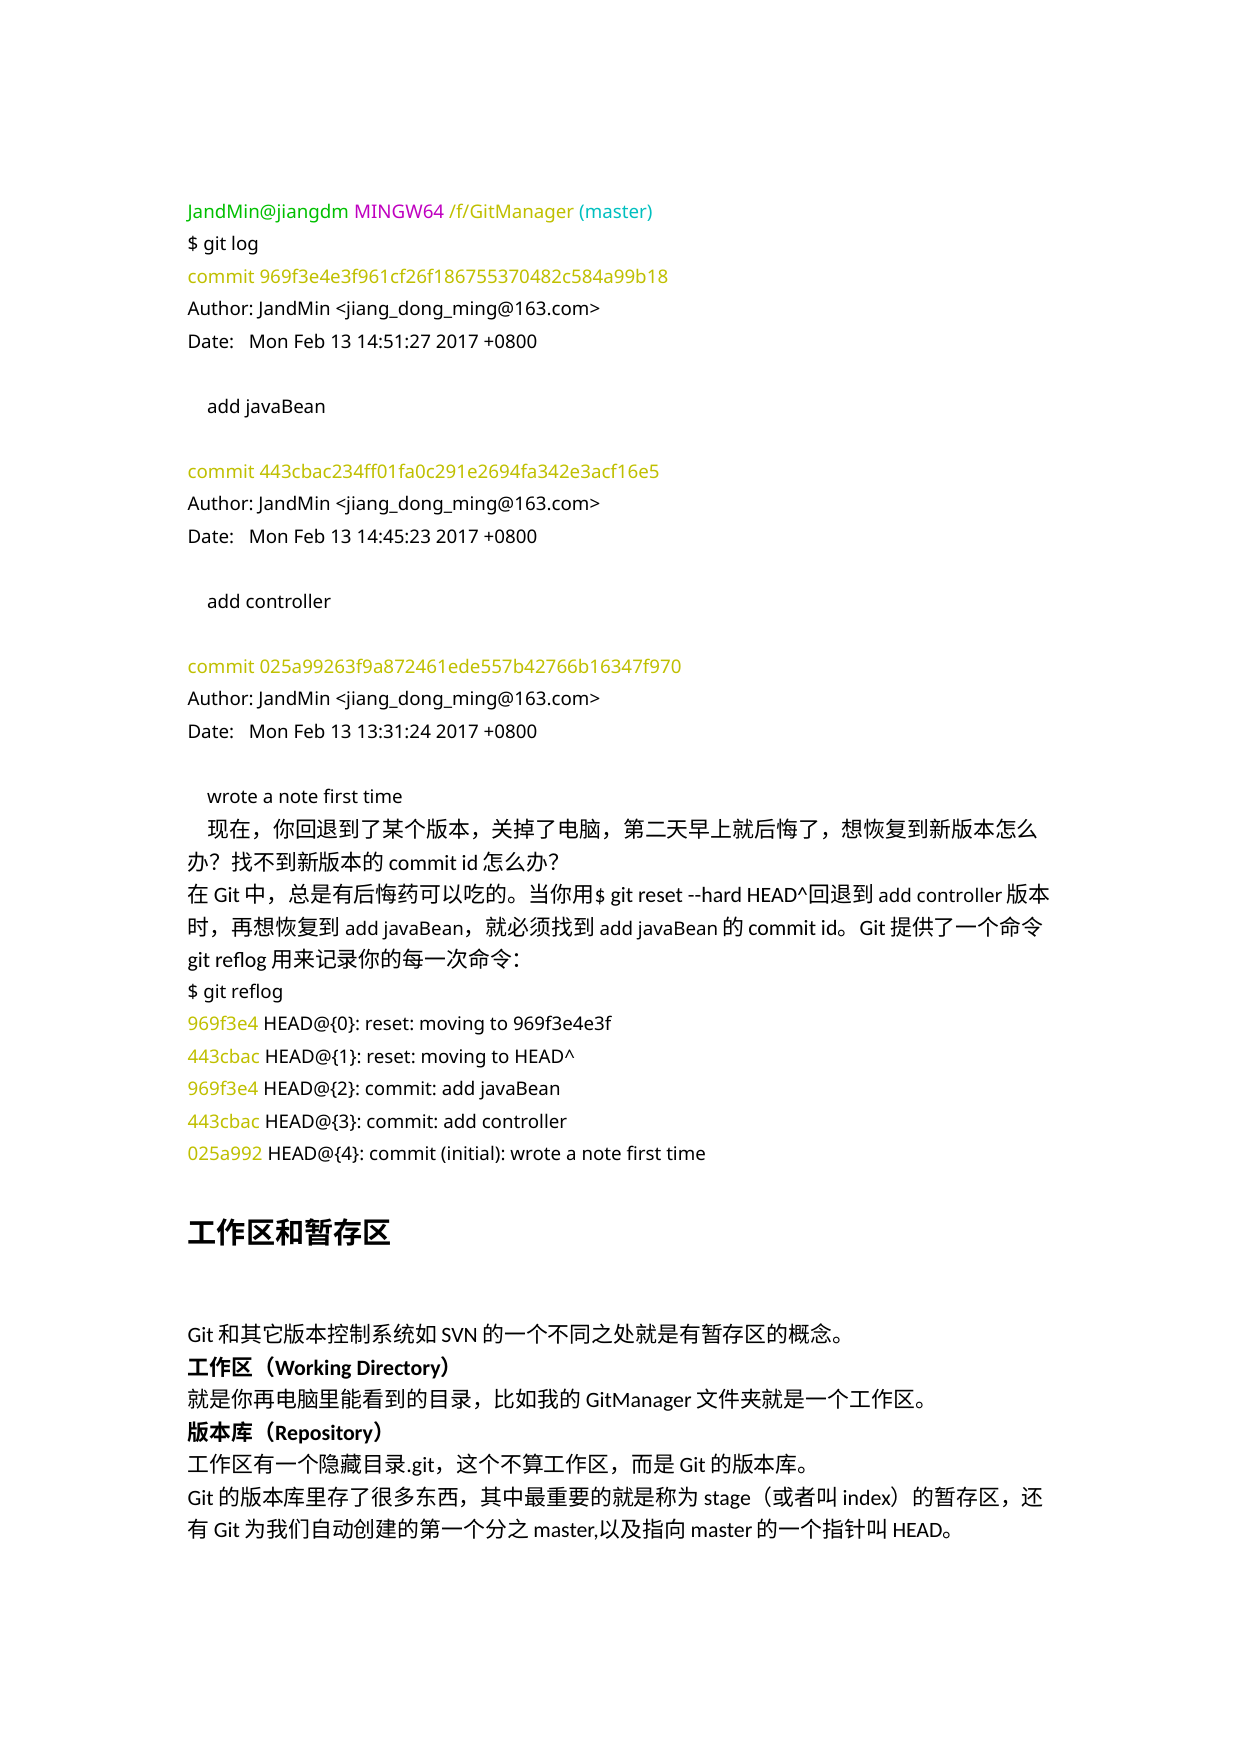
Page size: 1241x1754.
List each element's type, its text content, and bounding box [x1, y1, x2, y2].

text 现在，你回退到了某个版本，关掉了电脑，第二天早上就后悔了，想恢复到新版本怎么办？找不到新版本的commit id怎么办？ [187, 812, 1053, 877]
text Author: JandMin <jiang_dong_ming@163.com> [187, 292, 1053, 324]
text $ git reflog [187, 974, 1053, 1007]
text 443cbac HEAD@{1}: reset: moving to HEAD^ [187, 1039, 1053, 1072]
text Author: JandMin <jiang_dong_ming@163.com> [187, 487, 1053, 519]
text Date: Mon Feb 13 14:45:23 2017 +0800 [187, 519, 1053, 552]
text 就是你再电脑里能看到的目录，比如我的GitManager文件夹就是一个工作区。 [187, 1382, 1053, 1414]
text 工作区有一个隐藏目录.git，这个不算工作区，而是Git的版本库。 [187, 1447, 1053, 1479]
text Git的版本库里存了很多东西，其中最重要的就是称为stage（或者叫index）的暂存区，还有Git为我们自动创建的第一个分之master,以及指向master的一个指针叫HEAD。 [187, 1479, 1053, 1544]
text Date: Mon Feb 13 13:31:24 2017 +0800 [187, 714, 1053, 747]
text Author: JandMin <jiang_dong_ming@163.com> [187, 682, 1053, 714]
text $ git log [187, 227, 1053, 259]
text commit 025a99263f9a872461ede557b42766b16347f970 [187, 649, 1053, 682]
text JandMin@jiangdm MINGW64 /f/GitManager (master) [187, 194, 1053, 227]
text 工作区（Working Directory） [187, 1349, 1053, 1382]
text 版本库（Repository） [187, 1414, 1053, 1447]
text commit 969f3e4e3f961cf26f186755370482c584a99b18 [187, 259, 1053, 292]
text Git和其它版本控制系统如SVN的一个不同之处就是有暂存区的概念。 [187, 1317, 1053, 1349]
text add javaBean [187, 389, 1053, 422]
text 443cbac HEAD@{3}: commit: add controller [187, 1104, 1053, 1137]
text commit 443cbac234ff01fa0c291e2694fa342e3acf16e5 [187, 454, 1053, 487]
text wrote a note first time [187, 779, 1053, 812]
text 025a992 HEAD@{4}: commit (initial): wrote a note first time [187, 1137, 1053, 1169]
text add controller [187, 584, 1053, 617]
text 969f3e4 HEAD@{0}: reset: moving to 969f3e4e3f [187, 1007, 1053, 1039]
text 969f3e4 HEAD@{2}: commit: add javaBean [187, 1072, 1053, 1104]
subtitle 工作区和暂存区 [187, 1199, 1053, 1264]
text Date: Mon Feb 13 14:51:27 2017 +0800 [187, 324, 1053, 357]
text 在Git中，总是有后悔药可以吃的。当你用$ git reset --hard HEAD^回退到add controller版本时，再想恢复到add javaBean，就必须找到add javaBean的commit id。Git提供了一个命令git reflog用来记录你的每一次命令： [187, 877, 1053, 974]
